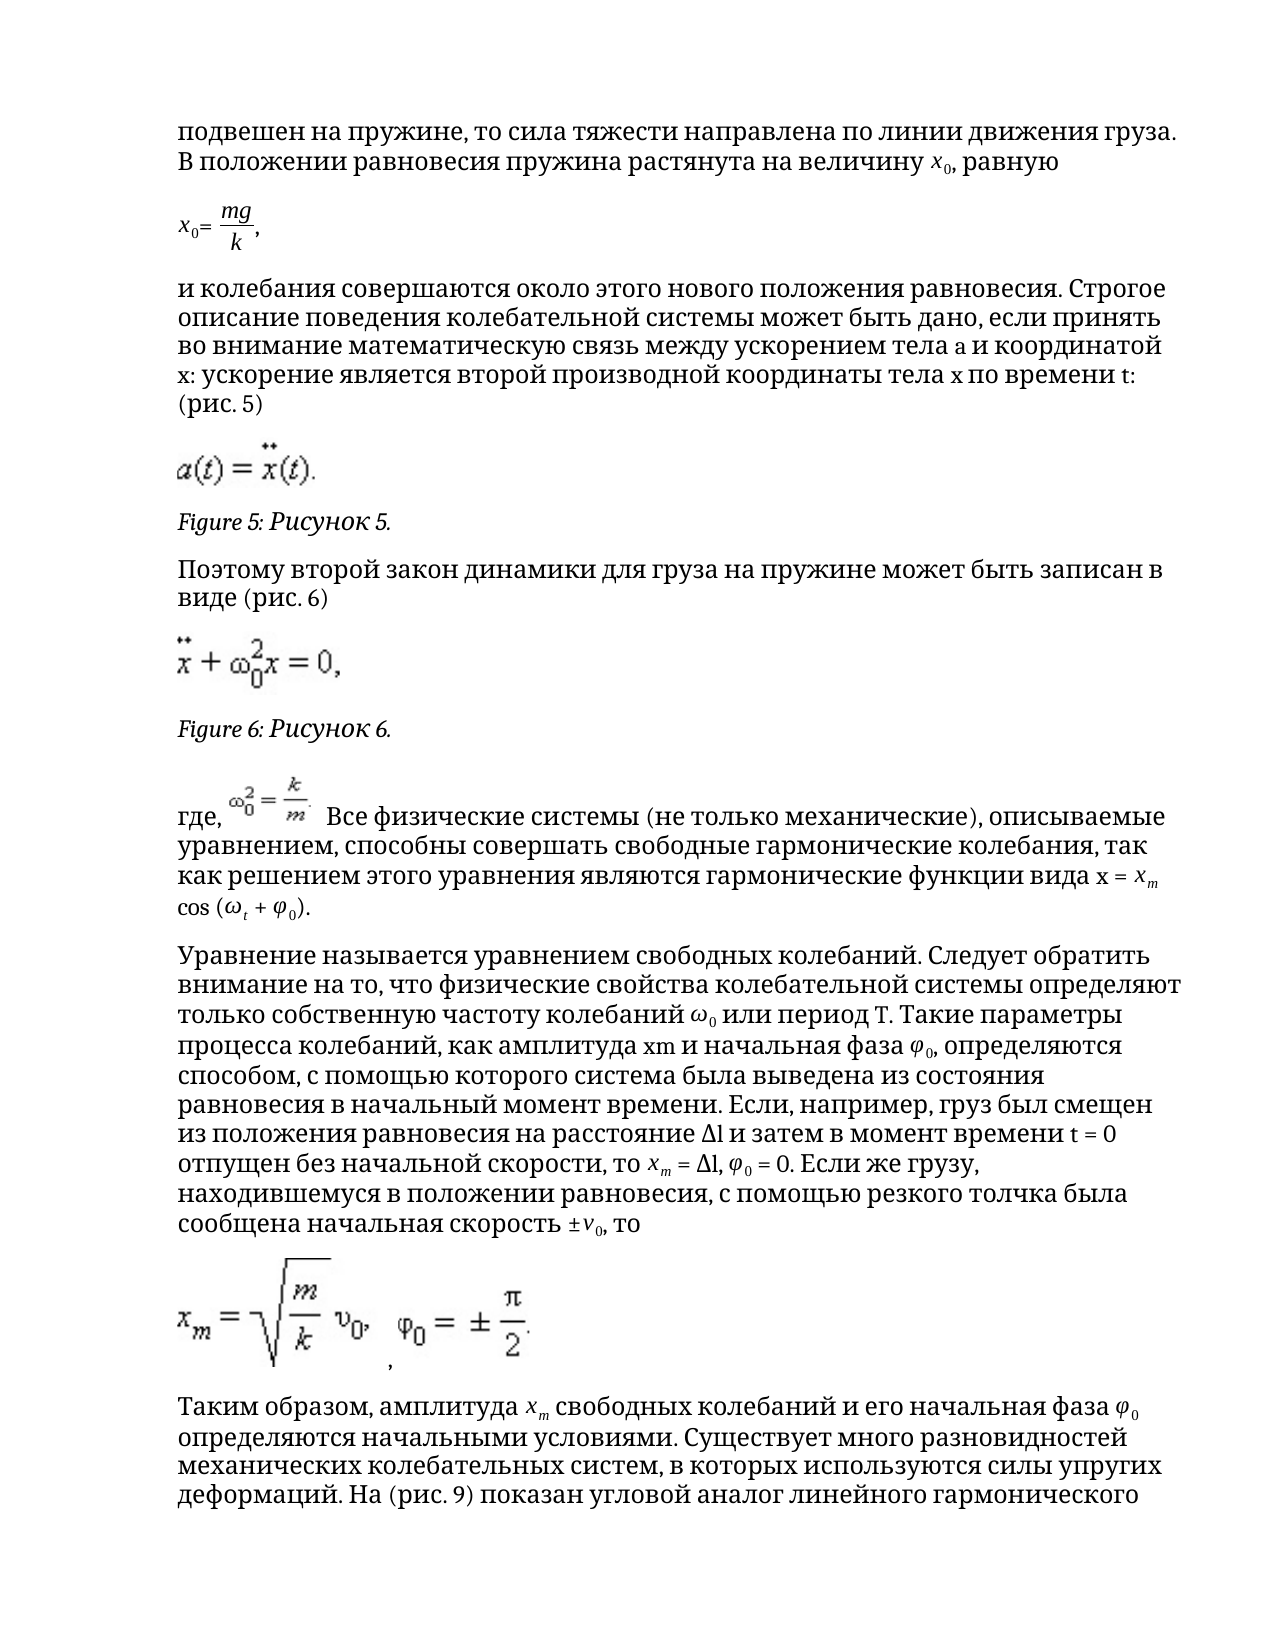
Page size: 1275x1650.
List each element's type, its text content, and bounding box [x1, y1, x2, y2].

text Figure 6: Рисунок 6. [177, 715, 1186, 744]
picture [398, 1275, 530, 1367]
text Figure 5: Рисунок 5. [177, 508, 1186, 537]
text где, Все физические системы (не только механические), описываемые уравнением, способны совершать свободные гармонические колебания, так как решением этого уравнения являются гармонические функции вида x = cos ( + ). [177, 763, 1186, 923]
text Уравнение называется уравнением свободных колебаний. Следует обратить внимание на то, что физические свойства колебательной системы определяют только собственную частоту колебаний или период T. Такие параметры процесса колебаний, как амплитуда xm и начальная фаза , определяются способом, с помощью которого система была выведена из состояния равновесия в начальный момент времени. Если, например, груз был смещен из положения равновесия на расстояние Δl и затем в момент времени t = 0 отпущен без начальной скорости, то = Δl, = 0. Если же грузу, находившемуся в положении равновесия, с помощью резкого толчка была сообщена начальная скорость ±, то [177, 942, 1186, 1240]
text Поэтому второй закон динамики для груза на пружине может быть записан в виде (рис. 6) [177, 556, 1186, 613]
picture [227, 762, 321, 826]
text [177, 1392, 1186, 1510]
picture [177, 1258, 388, 1367]
text и колебания совершаются около этого нового положения равновесия. Строгое описание поведения колебательной системы может быть дано, если принять во внимание математическую связь между ускорением тела a и координатой x: ускорение является второй производной координаты тела x по времени t:(рис. 5) [177, 275, 1186, 418]
picture [177, 437, 315, 488]
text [177, 118, 1186, 178]
picture [177, 631, 340, 695]
text = , [177, 197, 1186, 256]
